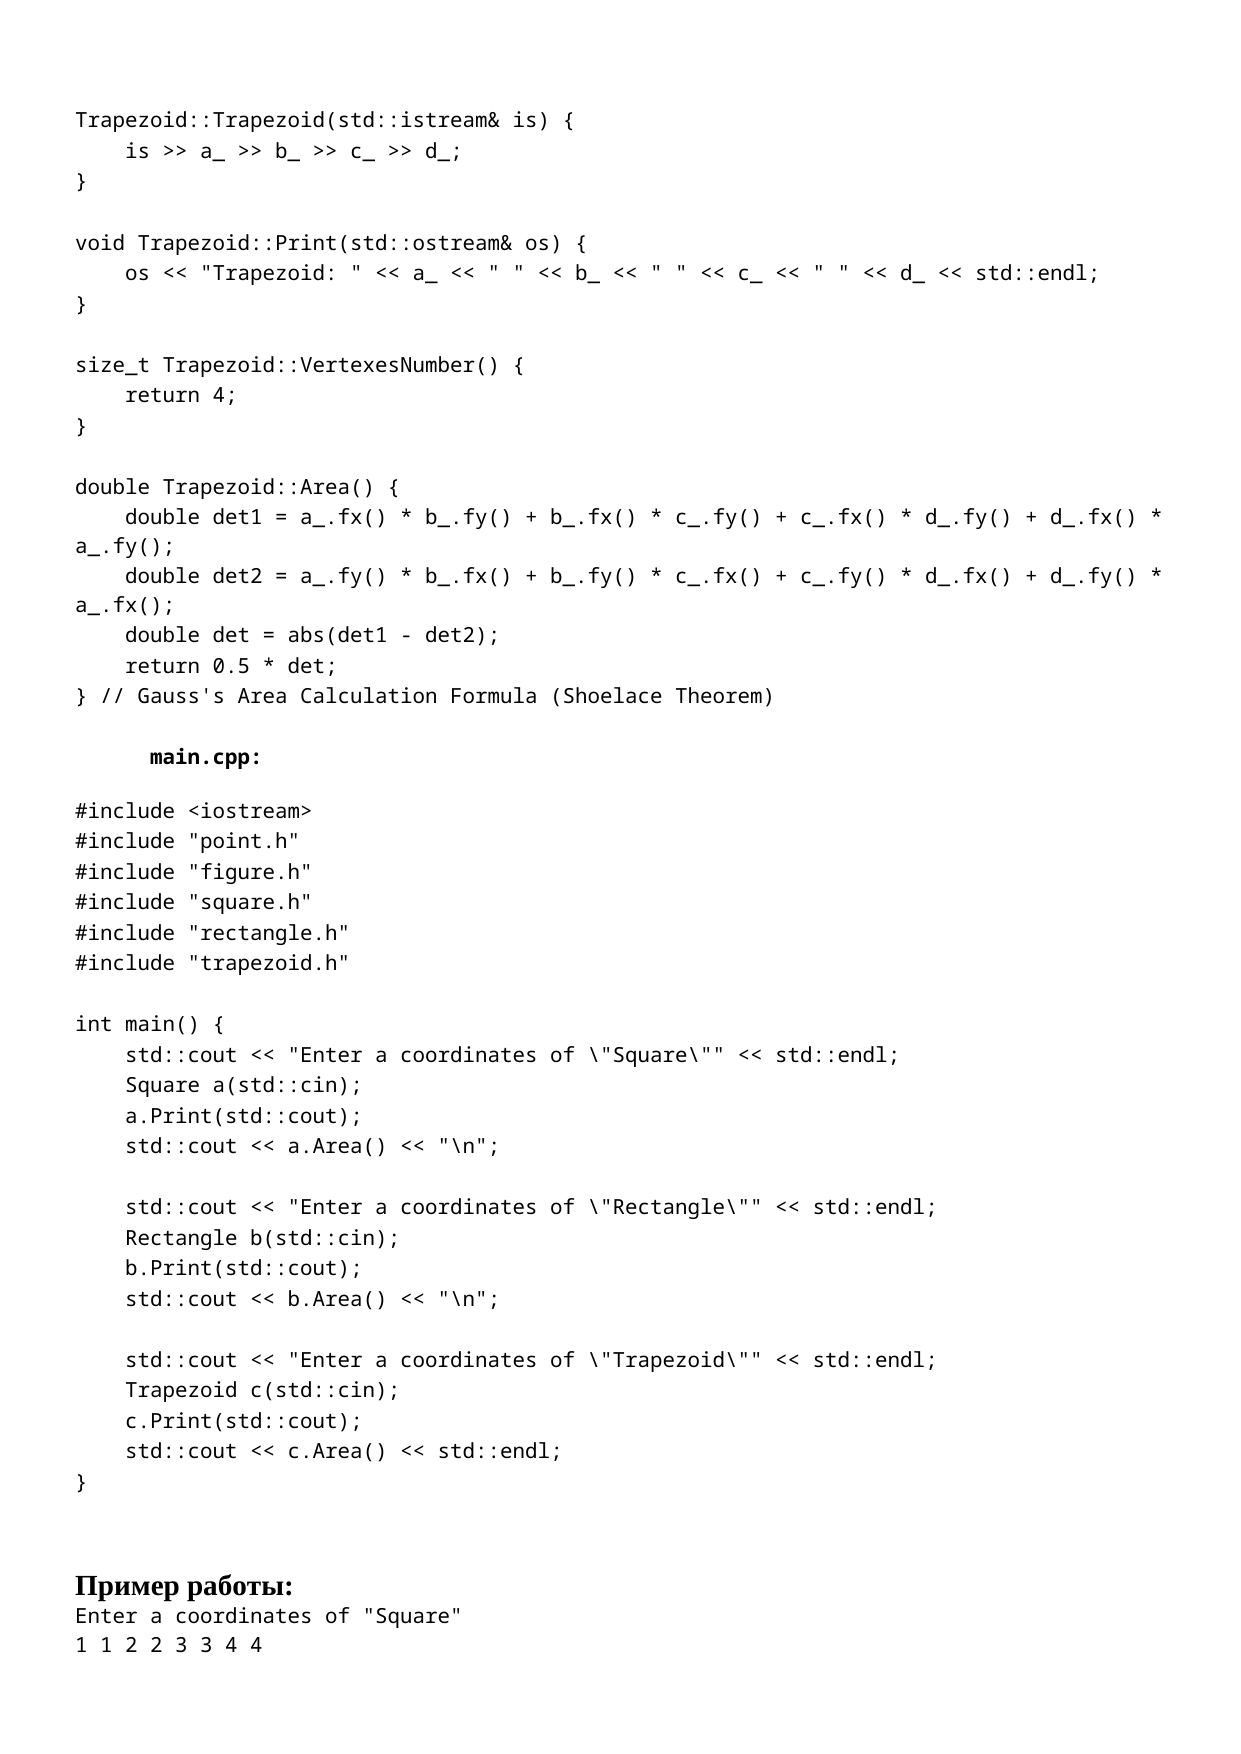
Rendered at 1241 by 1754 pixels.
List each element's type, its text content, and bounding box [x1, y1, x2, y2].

text } [75, 1467, 1165, 1496]
text b.Print(std::cout); [75, 1253, 1165, 1282]
text Rectangle b(std::cin); [75, 1223, 1165, 1251]
text c.Print(std::cout); [75, 1406, 1165, 1434]
text return 4; [75, 380, 1165, 409]
text return 0.5 * det; [75, 651, 1165, 679]
text std::cout << a.Area() << "\n"; [75, 1131, 1165, 1160]
text } [75, 411, 1165, 439]
text os << "Trapezoid: " << a_ << " " << b_ << " " << c_ << " " << d_ << std::endl; [75, 258, 1165, 287]
text std::cout << b.Area() << "\n"; [75, 1284, 1165, 1312]
text is >> a_ >> b_ >> c_ >> d_; [75, 136, 1165, 164]
text int main() { [75, 1009, 1165, 1038]
text Пример работы: [75, 1568, 1165, 1601]
text double det = abs(det1 - det2); [75, 620, 1165, 649]
text double det1 = a_.fx() * b_.fy() + b_.fx() * c_.fy() + c_.fx() * d_.fy() + d_.fx() * a_.fy(); [75, 502, 1165, 559]
text size_t Trapezoid::VertexesNumber() { [75, 350, 1165, 378]
text main.cpp: [75, 742, 1165, 771]
text Enter a coordinates of "Square" [75, 1601, 1165, 1630]
text #include <iostream> [75, 796, 1165, 824]
text std::cout << c.Area() << std::endl; [75, 1437, 1165, 1465]
text } // Gauss's Area Calculation Formula (Shoelace Theorem) [75, 681, 1165, 710]
text double Trapezoid::Area() { [75, 472, 1165, 500]
text void Trapezoid::Print(std::ostream& os) { [75, 228, 1165, 256]
text } [75, 289, 1165, 317]
text #include "rectangle.h" [75, 918, 1165, 946]
text a.Print(std::cout); [75, 1101, 1165, 1129]
text #include "trapezoid.h" [75, 948, 1165, 977]
text Trapezoid::Trapezoid(std::istream& is) { [75, 106, 1165, 134]
text Square a(std::cin); [75, 1070, 1165, 1099]
text #include "square.h" [75, 887, 1165, 916]
text #include "figure.h" [75, 857, 1165, 885]
text double det2 = a_.fy() * b_.fx() + b_.fy() * c_.fx() + c_.fy() * d_.fx() + d_.fy() * a_.fx(); [75, 561, 1165, 618]
text } [75, 167, 1165, 195]
text std::cout << "Enter a coordinates of \"Trapezoid\"" << std::endl; [75, 1345, 1165, 1373]
text #include "point.h" [75, 826, 1165, 855]
text Trapezoid c(std::cin); [75, 1376, 1165, 1404]
text std::cout << "Enter a coordinates of \"Rectangle\"" << std::endl; [75, 1192, 1165, 1221]
text 1 1 2 2 3 3 4 4 [75, 1630, 1165, 1658]
text std::cout << "Enter a coordinates of \"Square\"" << std::endl; [75, 1040, 1165, 1068]
